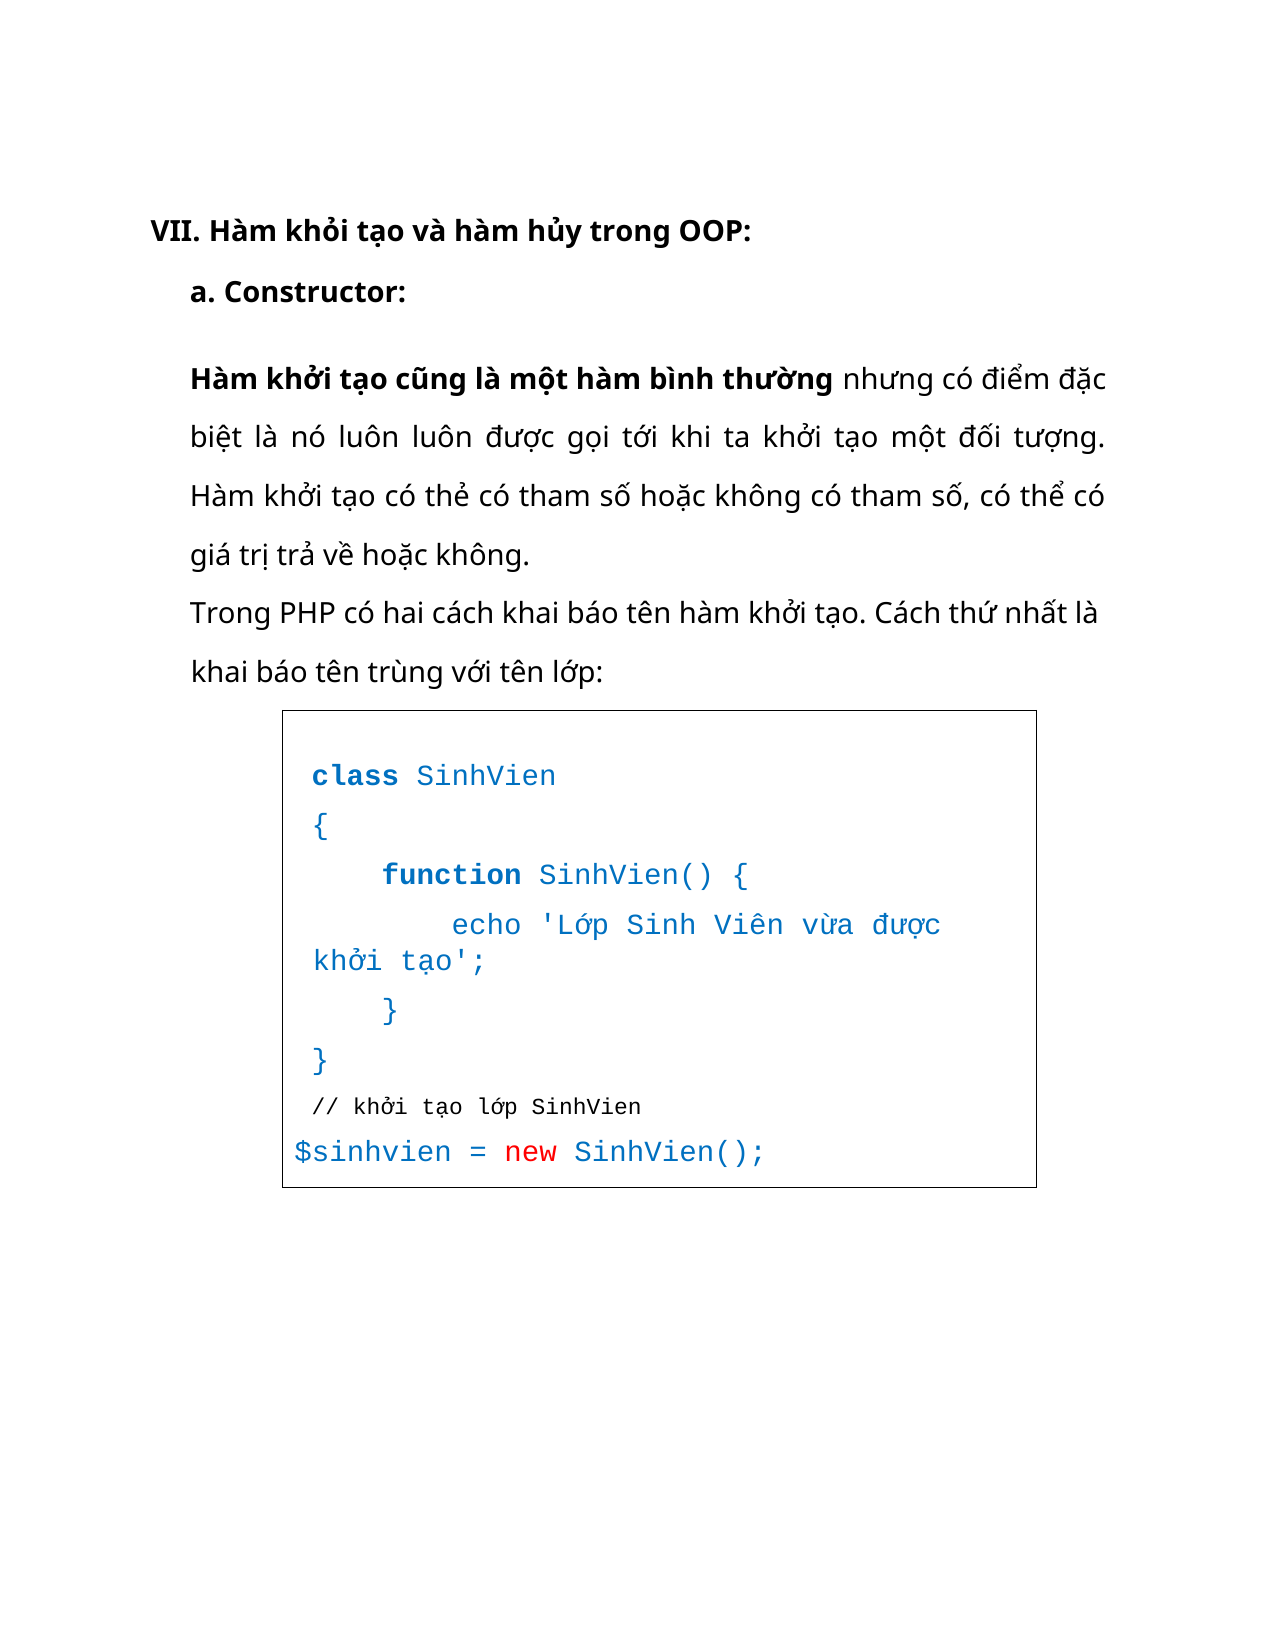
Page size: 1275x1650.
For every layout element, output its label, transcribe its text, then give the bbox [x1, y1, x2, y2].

table_header class SinhVien { function SinhVien() { echo 'Lớp Sinh Viên vừa được khởi tạo'; } } // khởi tạo lớp SinhVien $sinhvien = new SinhVien(); [283, 711, 1036, 1187]
text Hàm khởi tạo cũng là một hàm bình thường nhưng có điểm đặc biệt là nó luôn luôn được gọi tới khi ta khởi tạo một đối tượng. Hàm khởi tạo có thẻ có tham số hoặc không có tham số, có thể có giá trị trả về hoặc không. [189, 358, 1107, 573]
text a. Constructor: [189, 271, 1125, 311]
text VII. Hàm khỏi tạo và hàm hủy trong OOP: [150, 211, 1125, 250]
text Trong PHP có hai cách khai báo tên hàm khởi tạo. Cách thứ nhất là khai báo tên trùng với tên lớp: [189, 592, 1125, 691]
